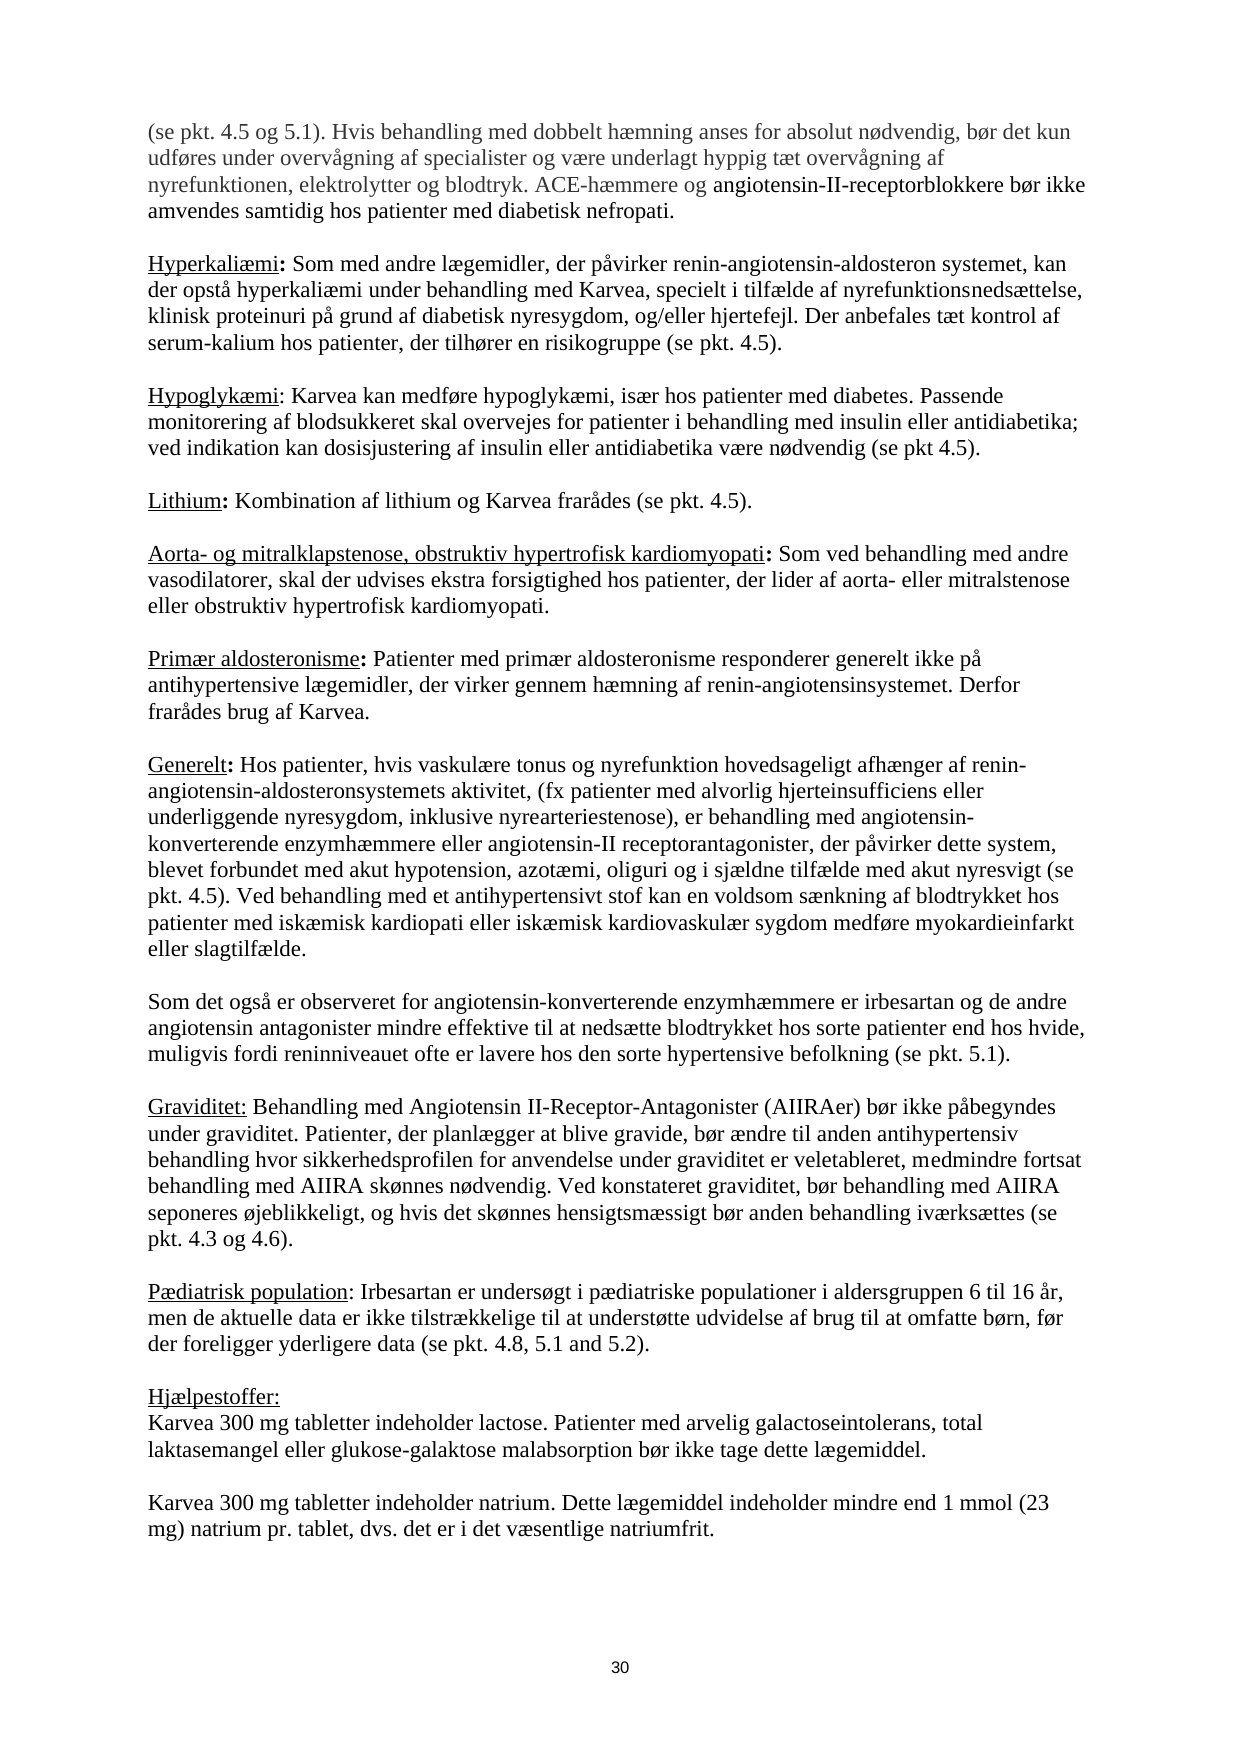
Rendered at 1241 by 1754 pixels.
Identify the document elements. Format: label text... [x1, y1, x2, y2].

text Graviditet: Behandling med Angiotensin II-Receptor-Antagonister (AIIRAer) bør ikke påbegyndes under graviditet. Patienter, der planlægger at blive gravide, bør ændre til anden antihypertensiv behandling hvor sikkerhedsprofilen for anvendelse under graviditet er veletableret, medmindre fortsat behandling med AIIRA skønnes nødvendig. Ved konstateret graviditet, bør behandling med AIIRA seponeres øjeblikkeligt, og hvis det skønnes hensigtsmæssigt bør anden behandling iværksættes (se pkt. 4.3 og 4.6). [148, 1093, 1093, 1251]
text Karvea 300 mg tabletter indeholder natrium. Dette lægemiddel indeholder mindre end 1 mmol (23 mg) natrium pr. tablet, dvs. det er i det væsentlige natriumfrit. [148, 1488, 1093, 1541]
text Hyperkaliæmi: Som med andre lægemidler, der påvirker renin-angiotensin-aldosteron systemet, kan der opstå hyperkaliæmi under behandling med Karvea, specielt i tilfælde af nyrefunktionsnedsættelse, klinisk proteinuri på grund af diabetisk nyresygdom, og/eller hjertefejl. Der anbefales tæt kontrol af serum-kalium hos patienter, der tilhører en risikogruppe (se pkt. 4.5). [148, 250, 1093, 355]
text Lithium: Kombination af lithium og Karvea frarådes (se pkt. 4.5). [148, 487, 1093, 513]
text Hjælpestoffer: [148, 1383, 1093, 1409]
text Generelt: Hos patienter, hvis vaskulære tonus og nyrefunktion hovedsageligt afhænger af renin-angiotensin-aldosteronsystemets aktivitet, (fx patienter med alvorlig hjerteinsufficiens eller underliggende nyresygdom, inklusive nyrearteriestenose), er behandling med angiotensin-konverterende enzymhæmmere eller angiotensin-II receptorantagonister, der påvirker dette system, blevet forbundet med akut hypotension, azotæmi, oliguri og i sjældne tilfælde med akut nyresvigt (se pkt. 4.5). Ved behandling med et antihypertensivt stof kan en voldsom sænkning af blodtrykket hos patienter med iskæmisk kardiopati eller iskæmisk kardiovaskulær sygdom medføre myokardieinfarkt eller slagtilfælde. [148, 751, 1093, 961]
text Som det også er observeret for angiotensin-konverterende enzymhæmmere er irbesartan og de andre angiotensin antagonister mindre effektive til at nedsætte blodtrykket hos sorte patienter end hos hvide, muligvis fordi reninniveauet ofte er lavere hos den sorte hypertensive befolkning (se pkt. 5.1). [148, 988, 1093, 1067]
text Karvea 300 mg tabletter indeholder lactose. Patienter med arvelig galactoseintolerans, total laktasemangel eller glukose-galaktose malabsorption bør ikke tage dette lægemiddel. [148, 1409, 1093, 1462]
text Pædiatrisk population: Irbesartan er undersøgt i pædiatriske populationer i aldersgruppen 6 til 16 år, men de aktuelle data er ikke tilstrækkelige til at understøtte udvidelse af brug til at omfatte børn, før der foreligger yderligere data (se pkt. 4.8, 5.1 and 5.2). [148, 1278, 1093, 1357]
text Hypoglykæmi: Karvea kan medføre hypoglykæmi, især hos patienter med diabetes. Passende monitorering af blodsukkeret skal overvejes for patienter i behandling med insulin eller antidiabetika; ved indikation kan dosisjustering af insulin eller antidiabetika være nødvendig (se pkt 4.5). [148, 382, 1093, 461]
text Aorta- og mitralklapstenose, obstruktiv hypertrofisk kardiomyopati: Som ved behandling med andre vasodilatorer, skal der udvises ekstra forsigtighed hos patienter, der lider af aorta- eller mitralstenose eller obstruktiv hypertrofisk kardiomyopati. [148, 540, 1093, 619]
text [148, 118, 1093, 223]
text Primær aldosteronisme: Patienter med primær aldosteronisme responderer generelt ikke på antihypertensive lægemidler, der virker gennem hæmning af renin-angiotensinsystemet. Derfor frarådes brug af Karvea. [148, 645, 1093, 724]
